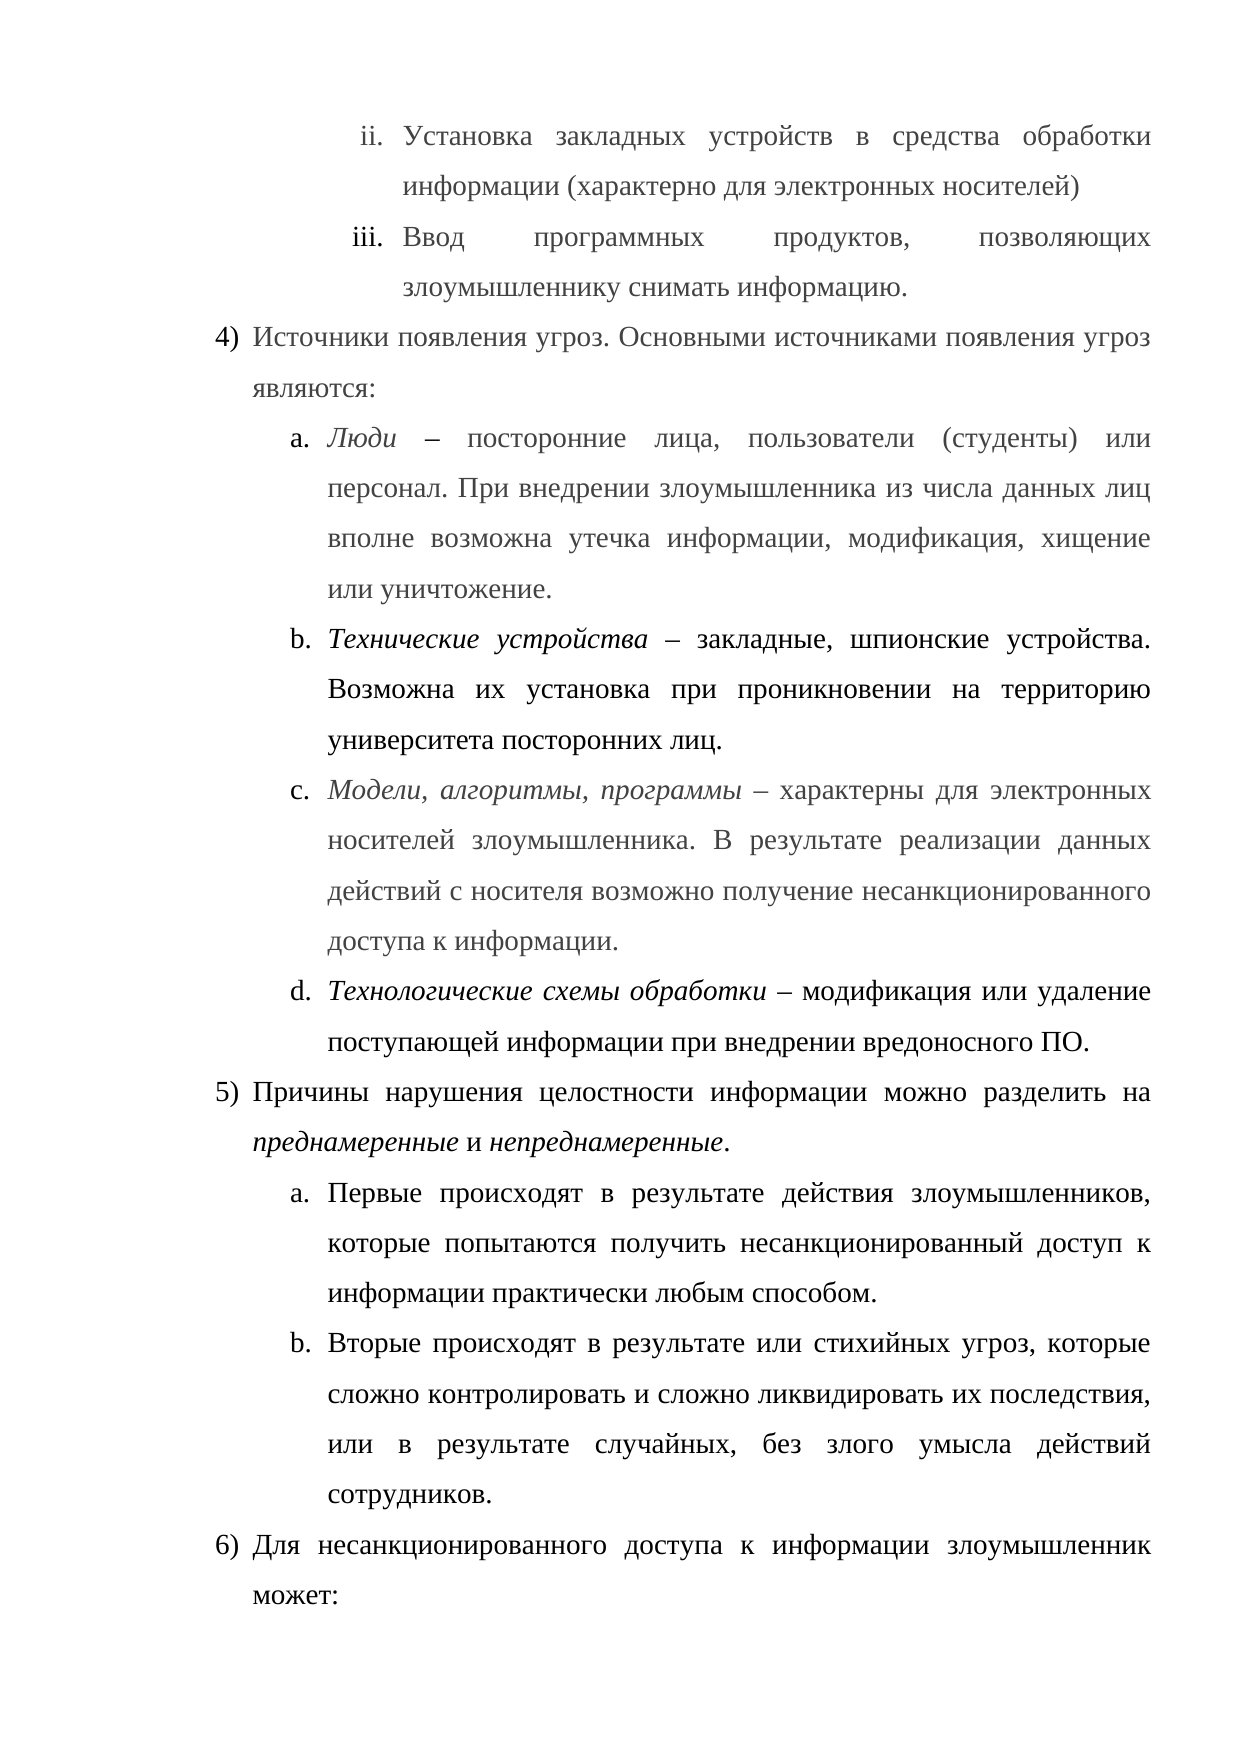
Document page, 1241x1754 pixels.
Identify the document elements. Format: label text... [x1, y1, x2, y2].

list Вторые происходят в результате или стихийных угроз, которые сложно контролировать и сложно ликвидировать их последствия, или в результате случайных, без злого умысла действий сотрудников. [290, 1326, 1152, 1510]
list Люди – посторонние лица, пользователи (студенты) или персонал. При внедрении злоумышленника из числа данных лиц вполне возможна утечка информации, модификация, хищение или уничтожение. [290, 420, 1152, 604]
list Первые происходят в результате действия злоумышленников, которые попытаются получить несанкционированный доступ к информации практически любым способом. [290, 1175, 1152, 1309]
list Источники появления угроз. Основными источниками появления угроз являются: [215, 319, 1152, 403]
list Ввод программных продуктов, позволяющих злоумышленнику снимать информацию. [383, 219, 1152, 303]
list Причины нарушения целостности информации можно разделить на преднамеренные и непреднамеренные. [215, 1074, 1152, 1158]
list Технологические схемы обработки – модификация или удаление поступающей информации при внедрении вредоносного ПО. [290, 973, 1152, 1057]
list Технические устройства – закладные, шпионские устройства. Возможна их установка при проникновении на территорию университета посторонних лиц. [290, 621, 1152, 755]
list Установка закладных устройств в средства обработки информации (характерно для электронных носителей) [383, 118, 1152, 202]
list Модели, алгоритмы, программы – характерны для электронных носителей злоумышленника. В результате реализации данных действий с носителя возможно получение несанкционированного доступа к информации. [290, 772, 1152, 957]
list Для несанкционированного доступа к информации злоумышленник может: [215, 1527, 1152, 1611]
